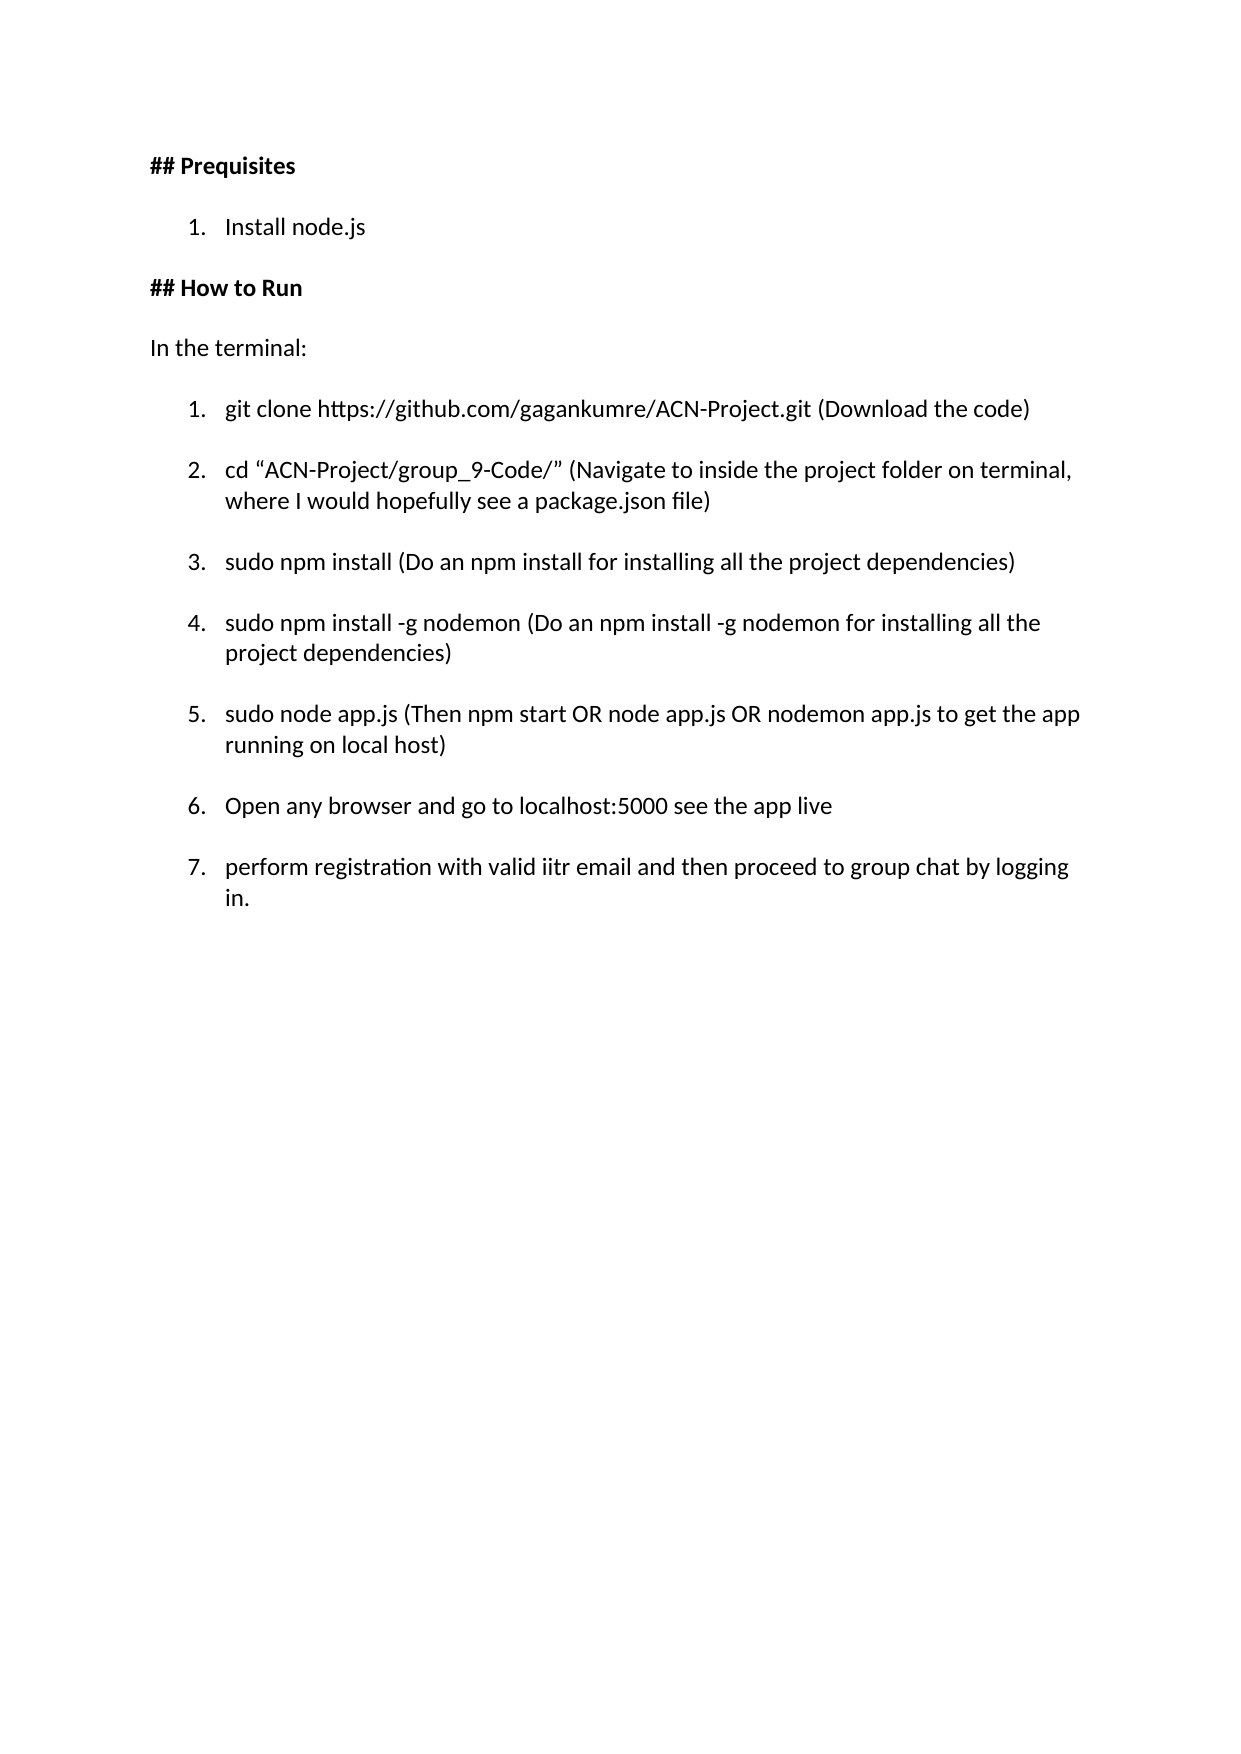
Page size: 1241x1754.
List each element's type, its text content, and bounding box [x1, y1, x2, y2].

text In the terminal: [150, 332, 1090, 363]
text ## Prequisites [150, 150, 1090, 181]
list sudo node app.js (Then npm start OR node app.js OR nodemon app.js to get the app running on local host) [187, 699, 1090, 760]
list Install node.js [187, 211, 1090, 242]
list Open any browser and go to localhost:5000 see the app live [187, 790, 1090, 821]
list git clone https://github.com/gagankumre/ACN-Project.git (Download the code) [187, 393, 1090, 424]
list sudo npm install -g nodemon (Do an npm install -g nodemon for installing all the project dependencies) [187, 607, 1090, 668]
text ## How to Run [150, 272, 1090, 303]
list perform registration with valid iitr email and then proceed to group chat by logging in. [187, 851, 1090, 912]
list sudo npm install (Do an npm install for installing all the project dependencies) [187, 546, 1090, 577]
list cd “ACN-Project/group_9-Code/” (Navigate to inside the project folder on terminal, where I would hopefully see a package.json file) [187, 454, 1090, 516]
